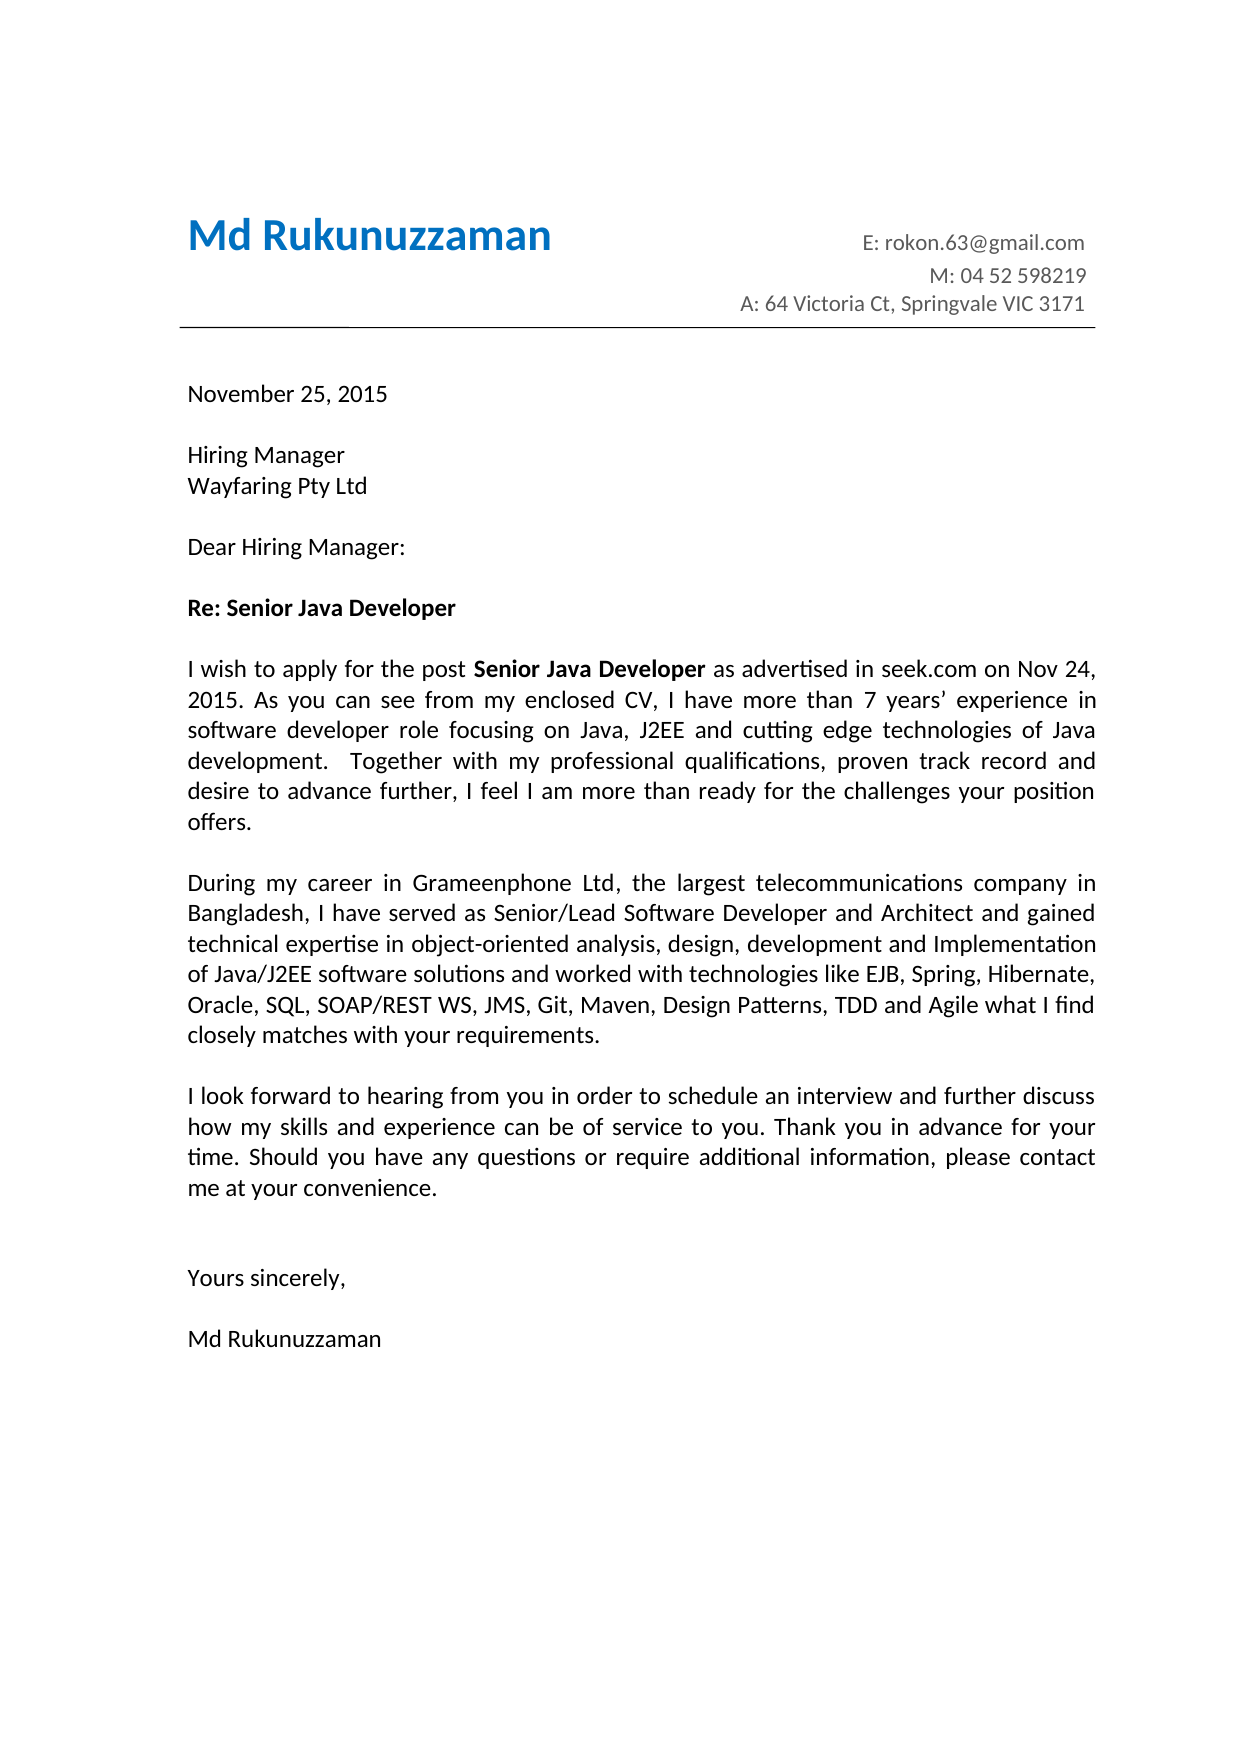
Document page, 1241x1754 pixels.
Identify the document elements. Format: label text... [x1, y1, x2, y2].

text November 25, 2015 [187, 378, 1097, 409]
text A: 64 Victoria Ct, Springvale VIC 3171 [637, 289, 1097, 317]
text During my career in Grameenphone Ltd, the largest telecommunications company in Bangladesh, I have served as Senior/Lead Software Developer and Architect and gained technical expertise in object-oriented analysis, design, development and Implementation of Java/J2EE software solutions and worked with technologies like EJB, Spring, Hibernate, Oracle, SQL, SOAP/REST WS, JMS, Git, Maven, Design Patterns, TDD and Agile what I find closely matches with your requirements. [187, 867, 1097, 1050]
text Dear Hiring Manager: [187, 531, 1097, 562]
text I look forward to hearing from you in order to schedule an interview and further discuss how my skills and experience can be of service to you. Thank you in advance for your time. Should you have any questions or require additional information, please contact me at your convenience. [187, 1081, 1097, 1203]
text Re: Senior Java Developer [187, 592, 1097, 623]
text Hiring Manager [187, 439, 1097, 470]
text M: 04 52 598219 [787, 261, 1097, 289]
text I wish to apply for the post Senior Java Developer as advertised in seek.com on Nov 24, 2015. As you can see from my enclosed CV, I have more than 7 years’ experience in software developer role focusing on Java, J2EE and cutting edge technologies of Java development. Together with my professional qualifications, proven track record and desire to advance further, I feel I am more than ready for the challenges your position offers. [187, 653, 1097, 836]
text Yours sincerely, [187, 1262, 1097, 1292]
subtitle Md Rukunuzzaman E: rokon.63@gmail.com [187, 175, 1097, 261]
text Wayfaring Pty Ltd [187, 470, 1097, 501]
text Md Rukunuzzaman [187, 1323, 1097, 1353]
